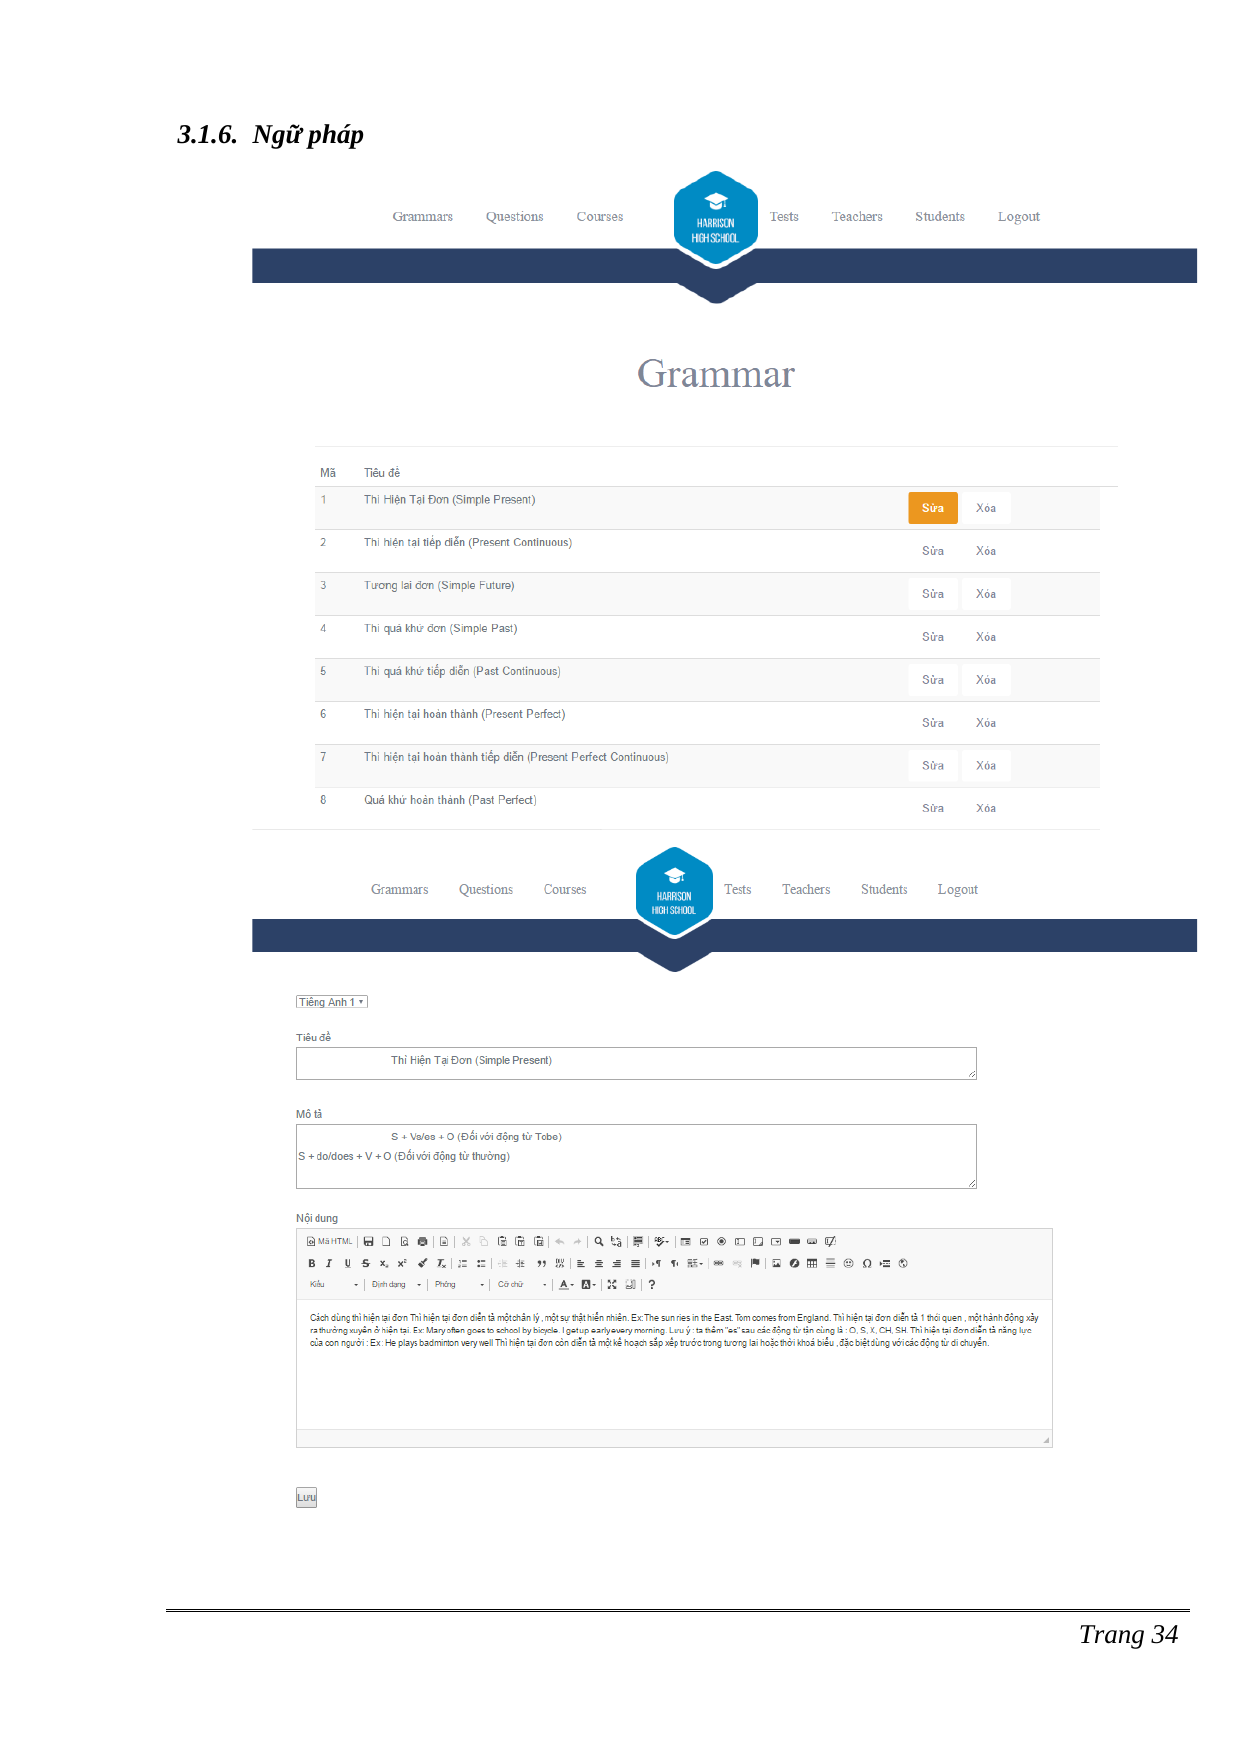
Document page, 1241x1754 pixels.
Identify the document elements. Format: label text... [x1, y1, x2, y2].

picture [252, 171, 1198, 830]
picture [703, 234, 708, 242]
picture [706, 194, 727, 209]
picture [728, 219, 733, 227]
picture [721, 234, 726, 242]
subtitle Ngữ pháp [177, 118, 1122, 149]
picture [714, 219, 725, 227]
picture [693, 234, 700, 242]
picture [252, 845, 1198, 1527]
